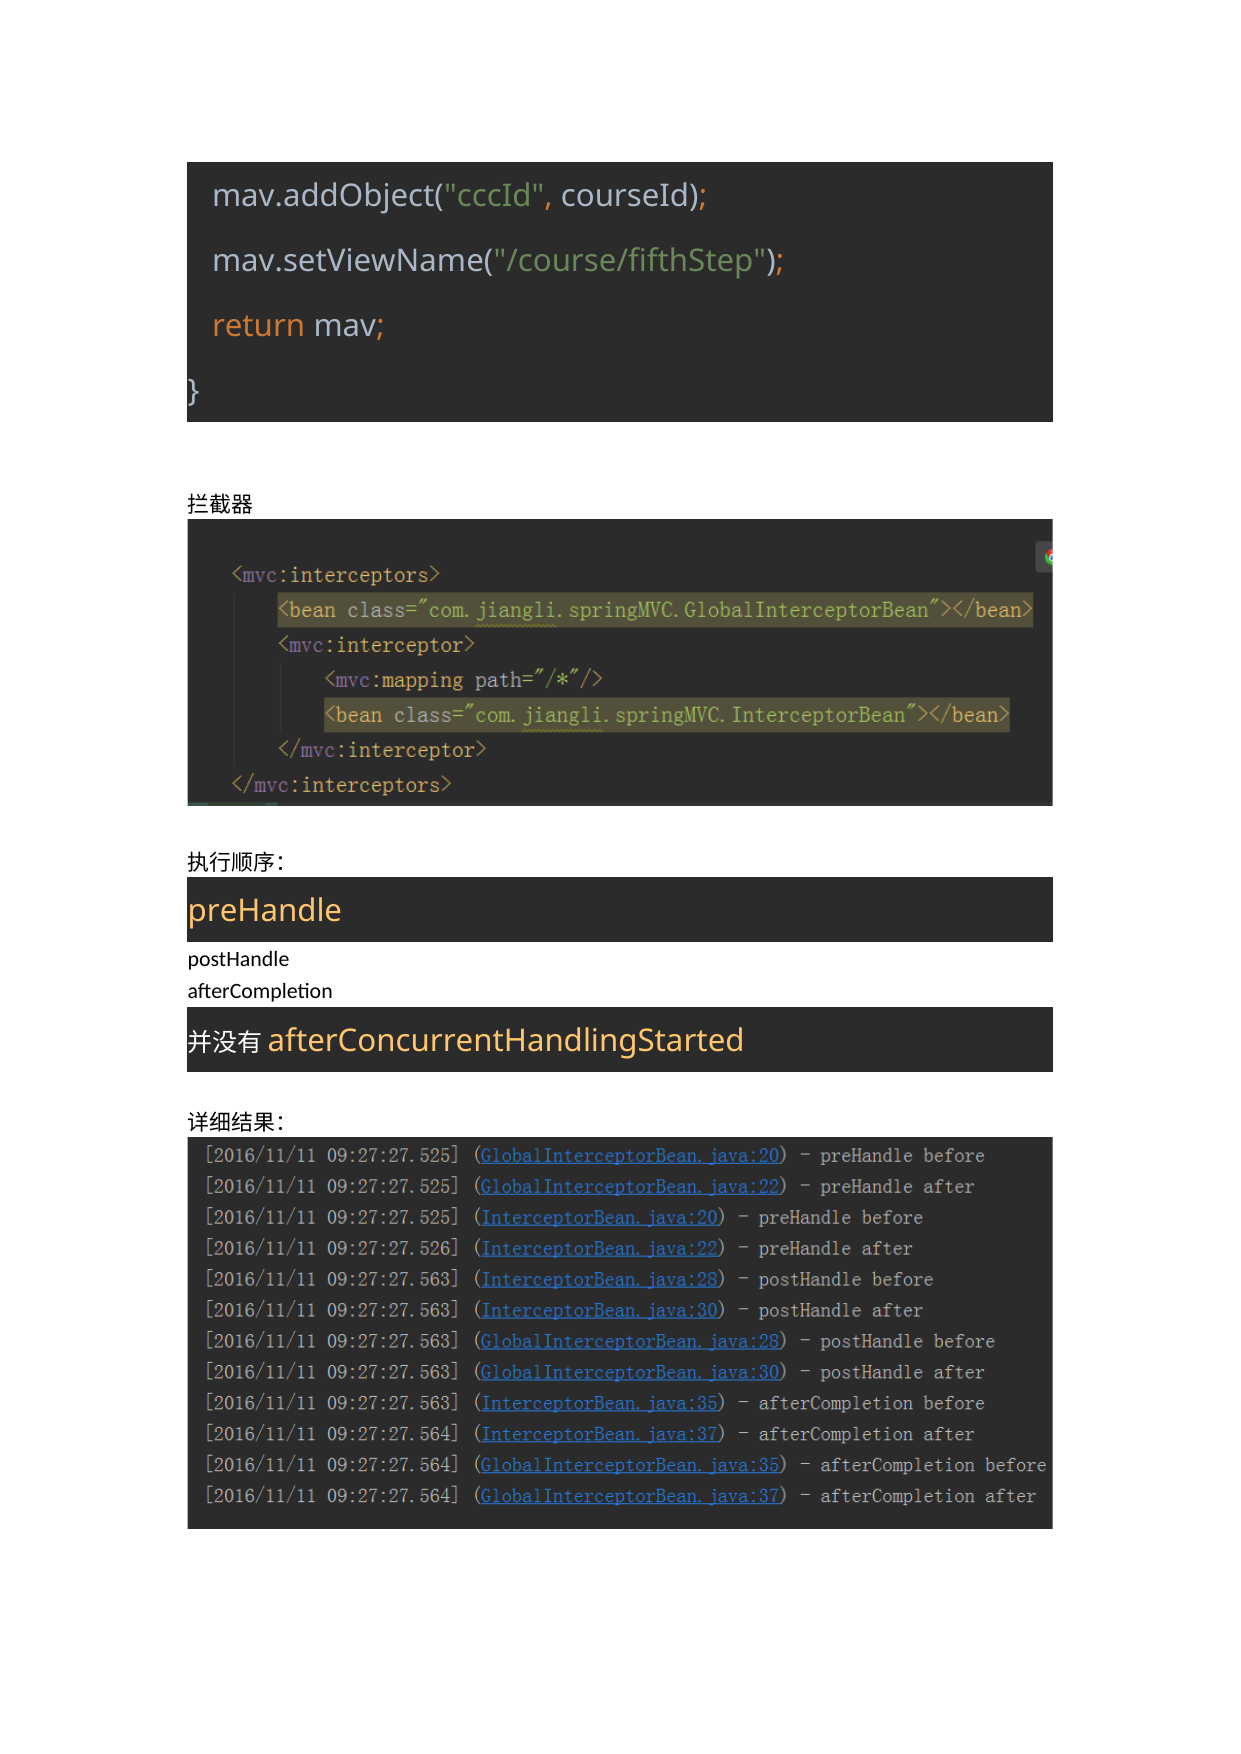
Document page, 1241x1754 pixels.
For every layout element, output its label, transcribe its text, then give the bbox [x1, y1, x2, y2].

text 执行顺序： [187, 844, 1053, 877]
picture [187, 1137, 1053, 1529]
text afterCompletion [187, 974, 1053, 1007]
text 拦截器 [187, 487, 1053, 519]
text 详细结果： [187, 1104, 1053, 1137]
picture [187, 519, 1053, 806]
text postHandle [187, 942, 1053, 974]
text 并没有afterConcurrentHandlingStarted [187, 1007, 1053, 1072]
text preHandle [187, 877, 1053, 942]
